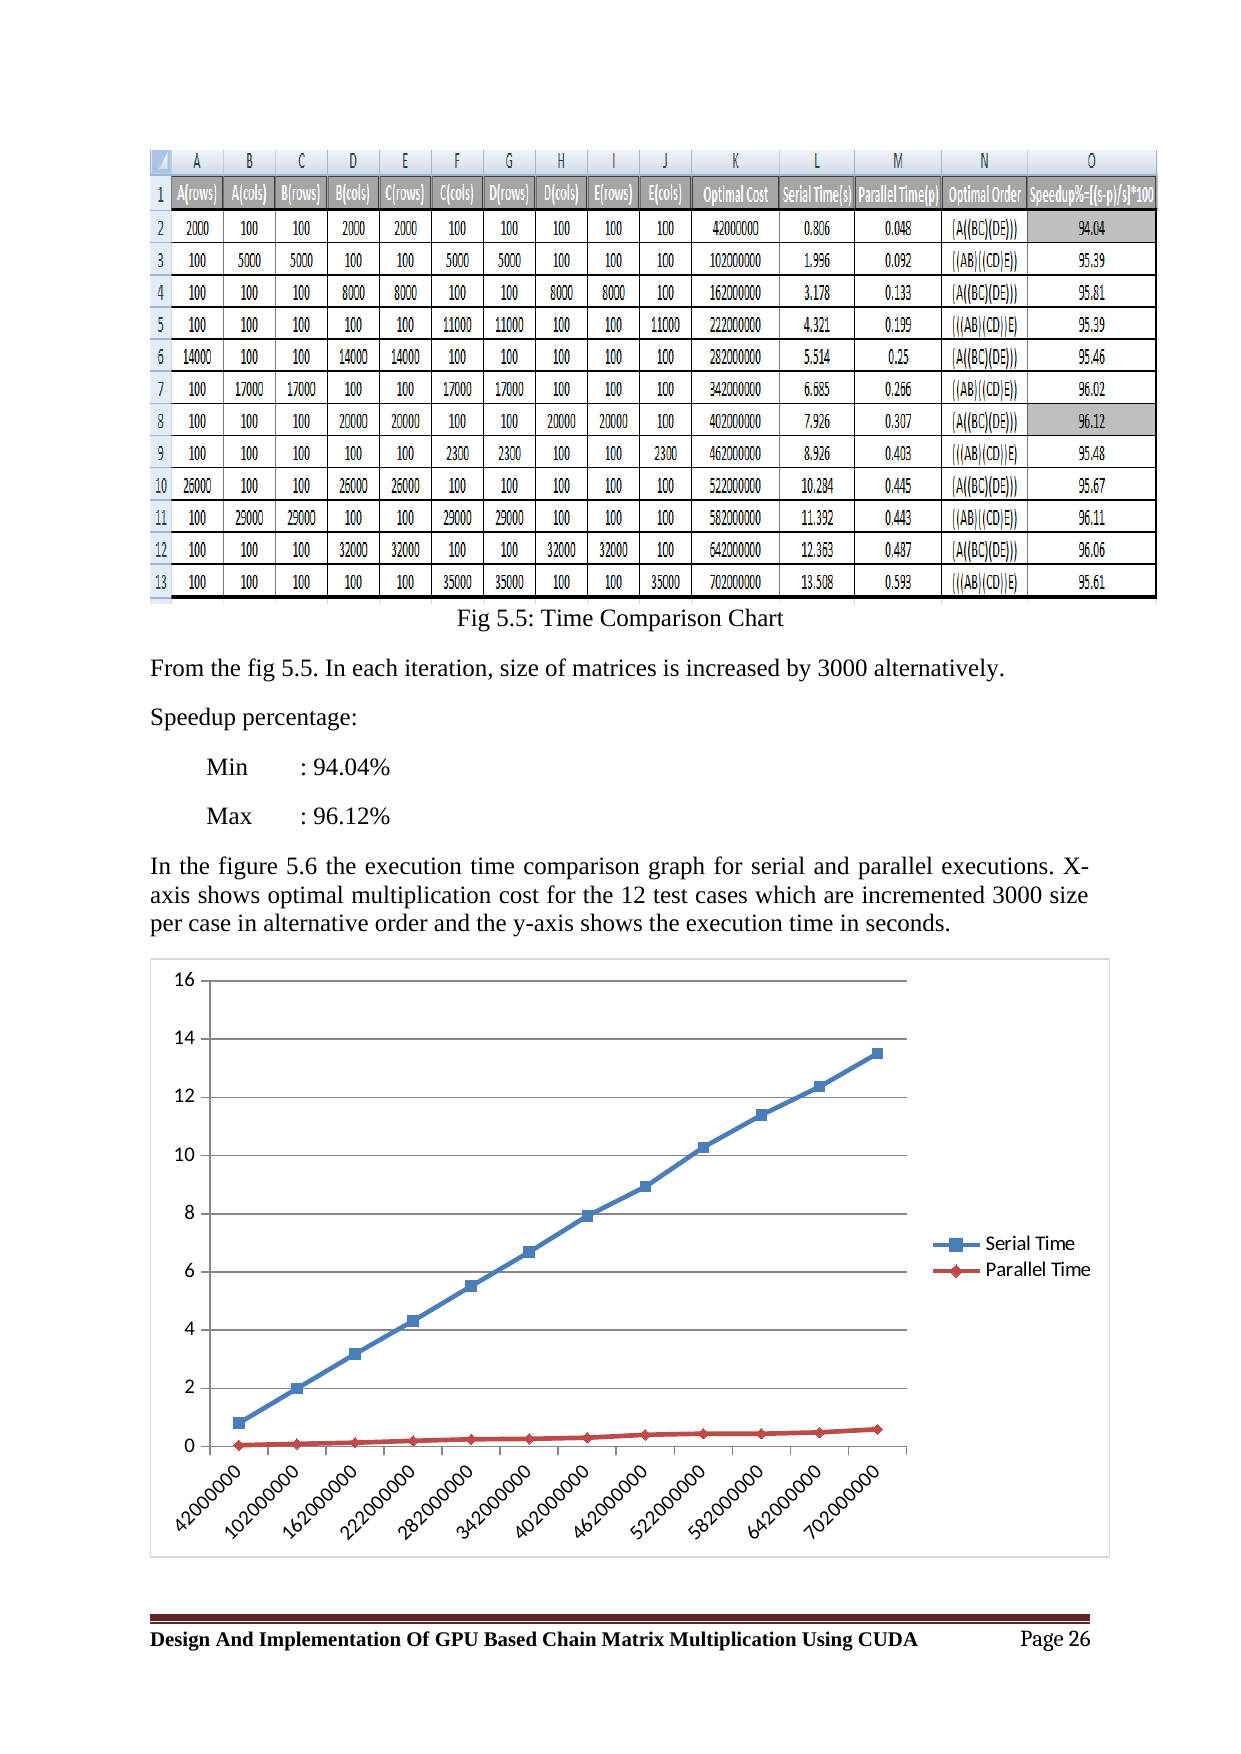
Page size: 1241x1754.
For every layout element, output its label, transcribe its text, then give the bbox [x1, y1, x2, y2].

text Max : 96.12% [150, 801, 1090, 830]
text From the fig 5.5. In each iteration, size of matrices is increased by 3000 alternatively. [150, 653, 1090, 681]
picture [150, 150, 1158, 604]
text In the figure 5.6 the execution time comparison graph for serial and parallel executions. X-axis shows optimal multiplication cost for the 12 test cases which are incremented 3000 size per case in alternative order and the y-axis shows the execution time in seconds. [150, 851, 1090, 937]
text Speedup percentage: [150, 702, 1090, 731]
text Min : 94.04% [150, 752, 1090, 781]
text Fig 5.5: Time Comparison Chart [150, 604, 1090, 632]
